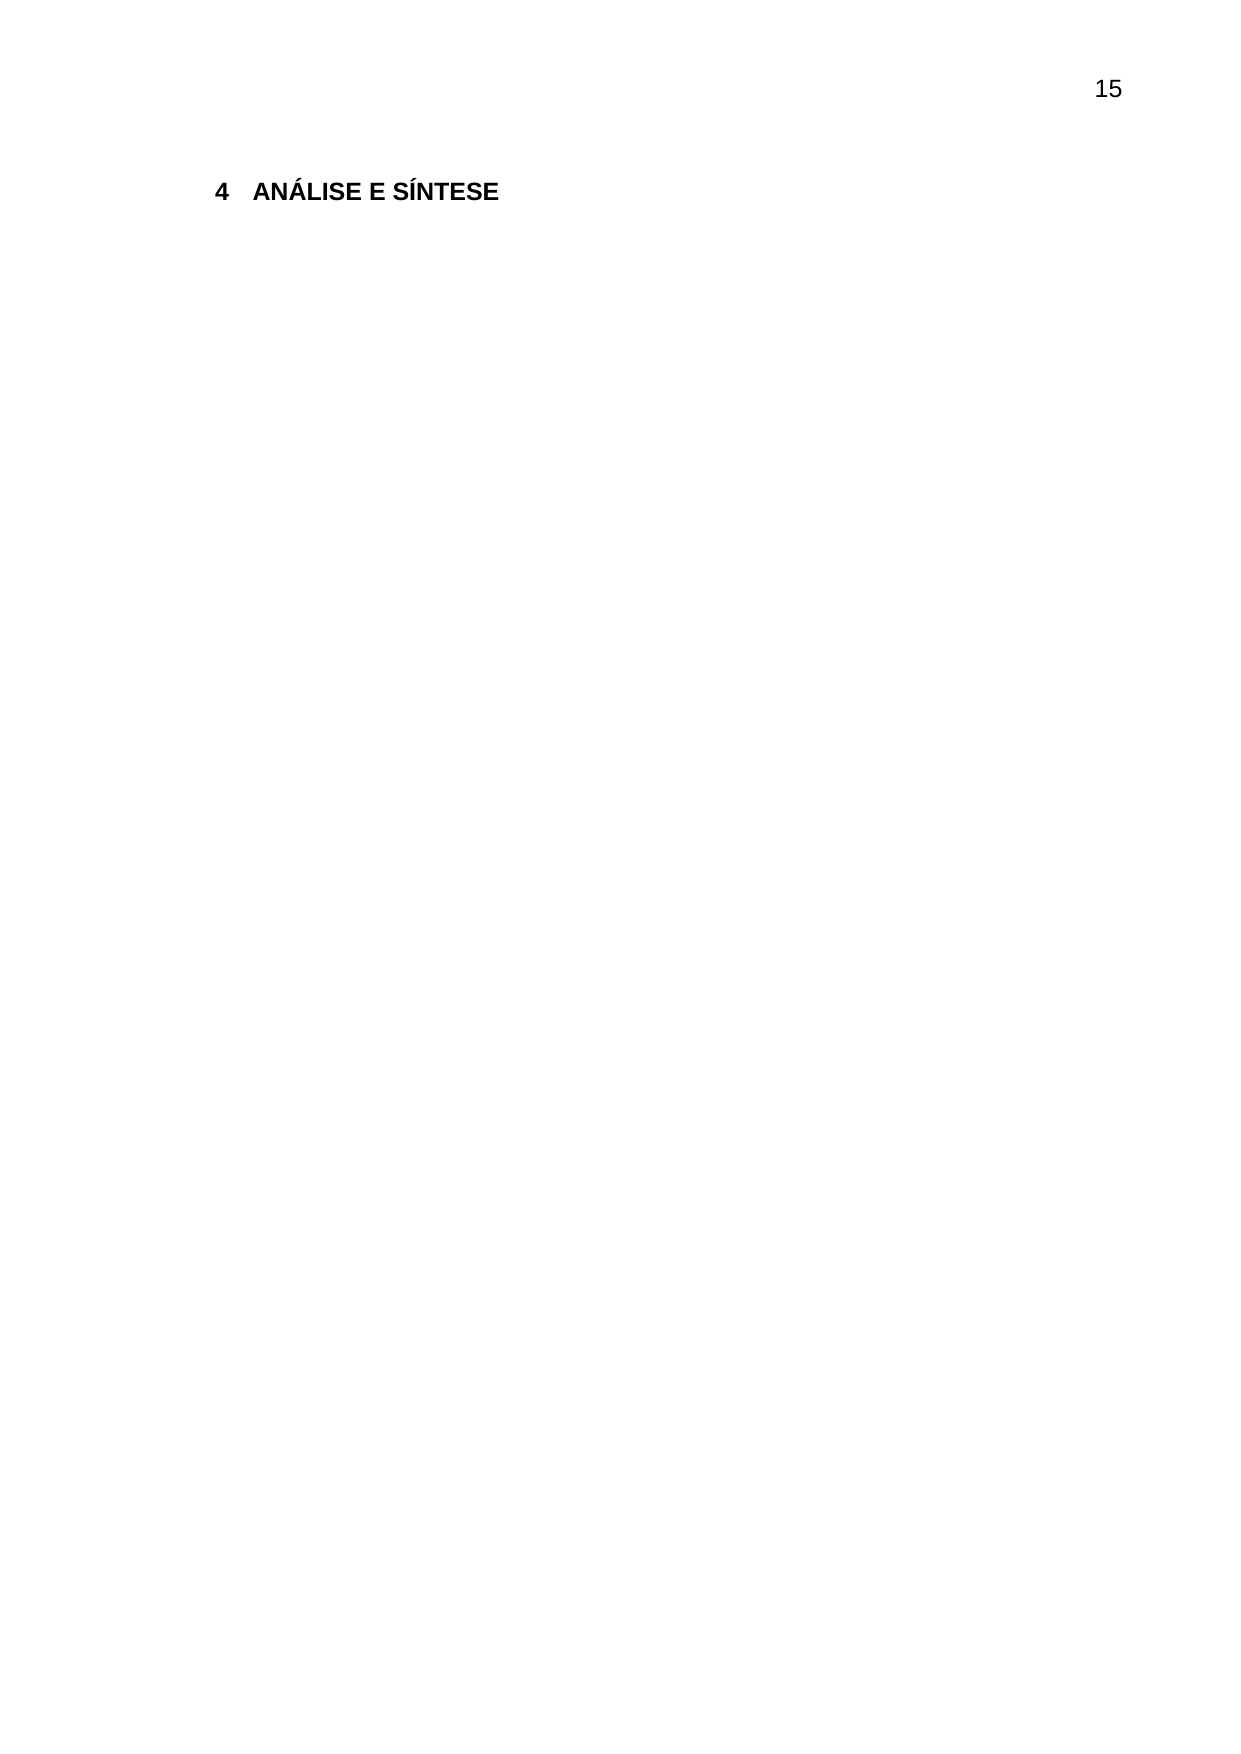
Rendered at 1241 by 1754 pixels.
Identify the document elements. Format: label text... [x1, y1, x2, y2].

subtitle ANÁLISE E SÍNTESE [215, 177, 1122, 206]
